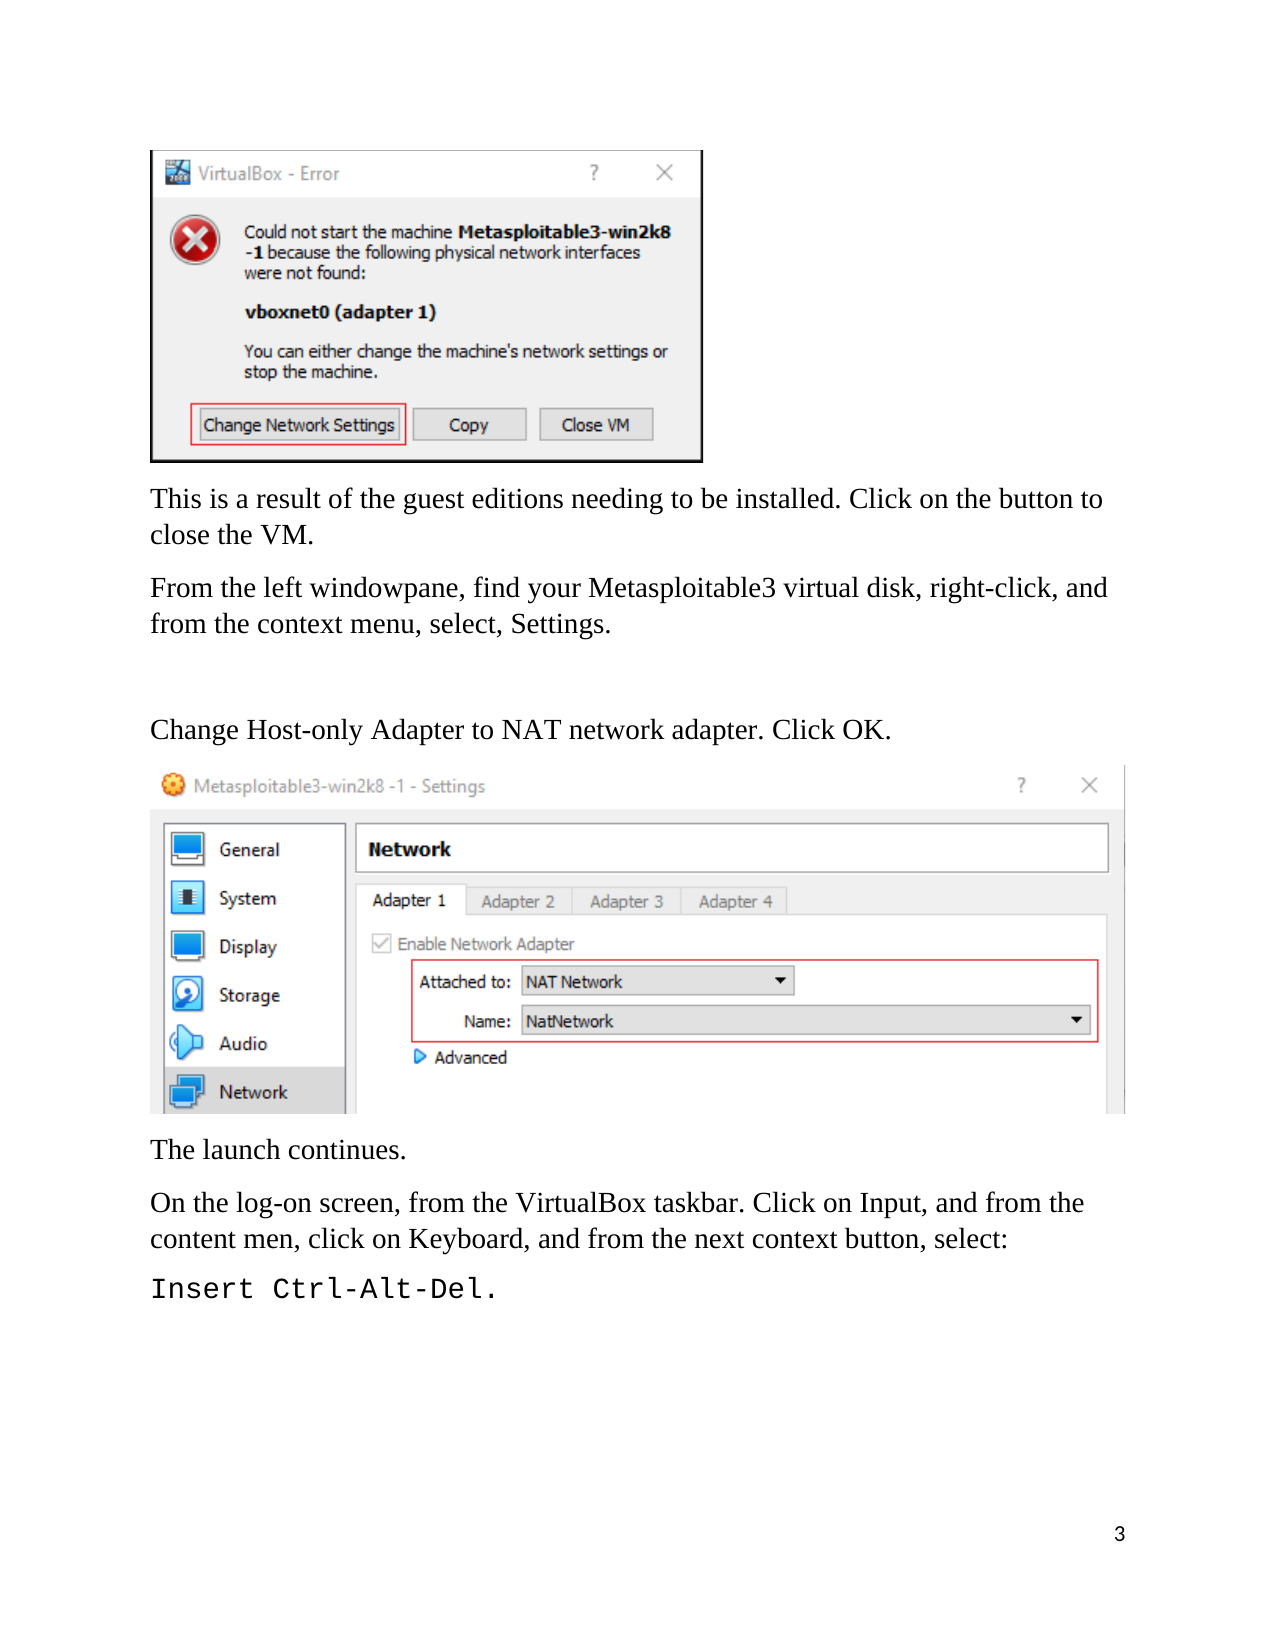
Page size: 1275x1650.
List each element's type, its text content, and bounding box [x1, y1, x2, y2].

text The launch continues. [150, 1132, 1125, 1166]
picture [150, 150, 704, 463]
text On the log-on screen, from the VirtualBox taskbar. Click on Input, and from the content men, click on Keyboard, and from the next context button, select: [150, 1185, 1125, 1255]
text Change Host-only Adapter to NAT network adapter. Click OK. [150, 712, 1125, 746]
text From the left windowpane, find your Metasploitable3 virtual disk, right-click, and from the context menu, select, Settings. [150, 570, 1125, 640]
text This is a result of the guest editions needing to be installed. Click on the button to close the VM. [150, 481, 1125, 551]
picture [150, 765, 1125, 1114]
text Insert Ctrl-Alt-Del. [150, 1274, 1125, 1307]
